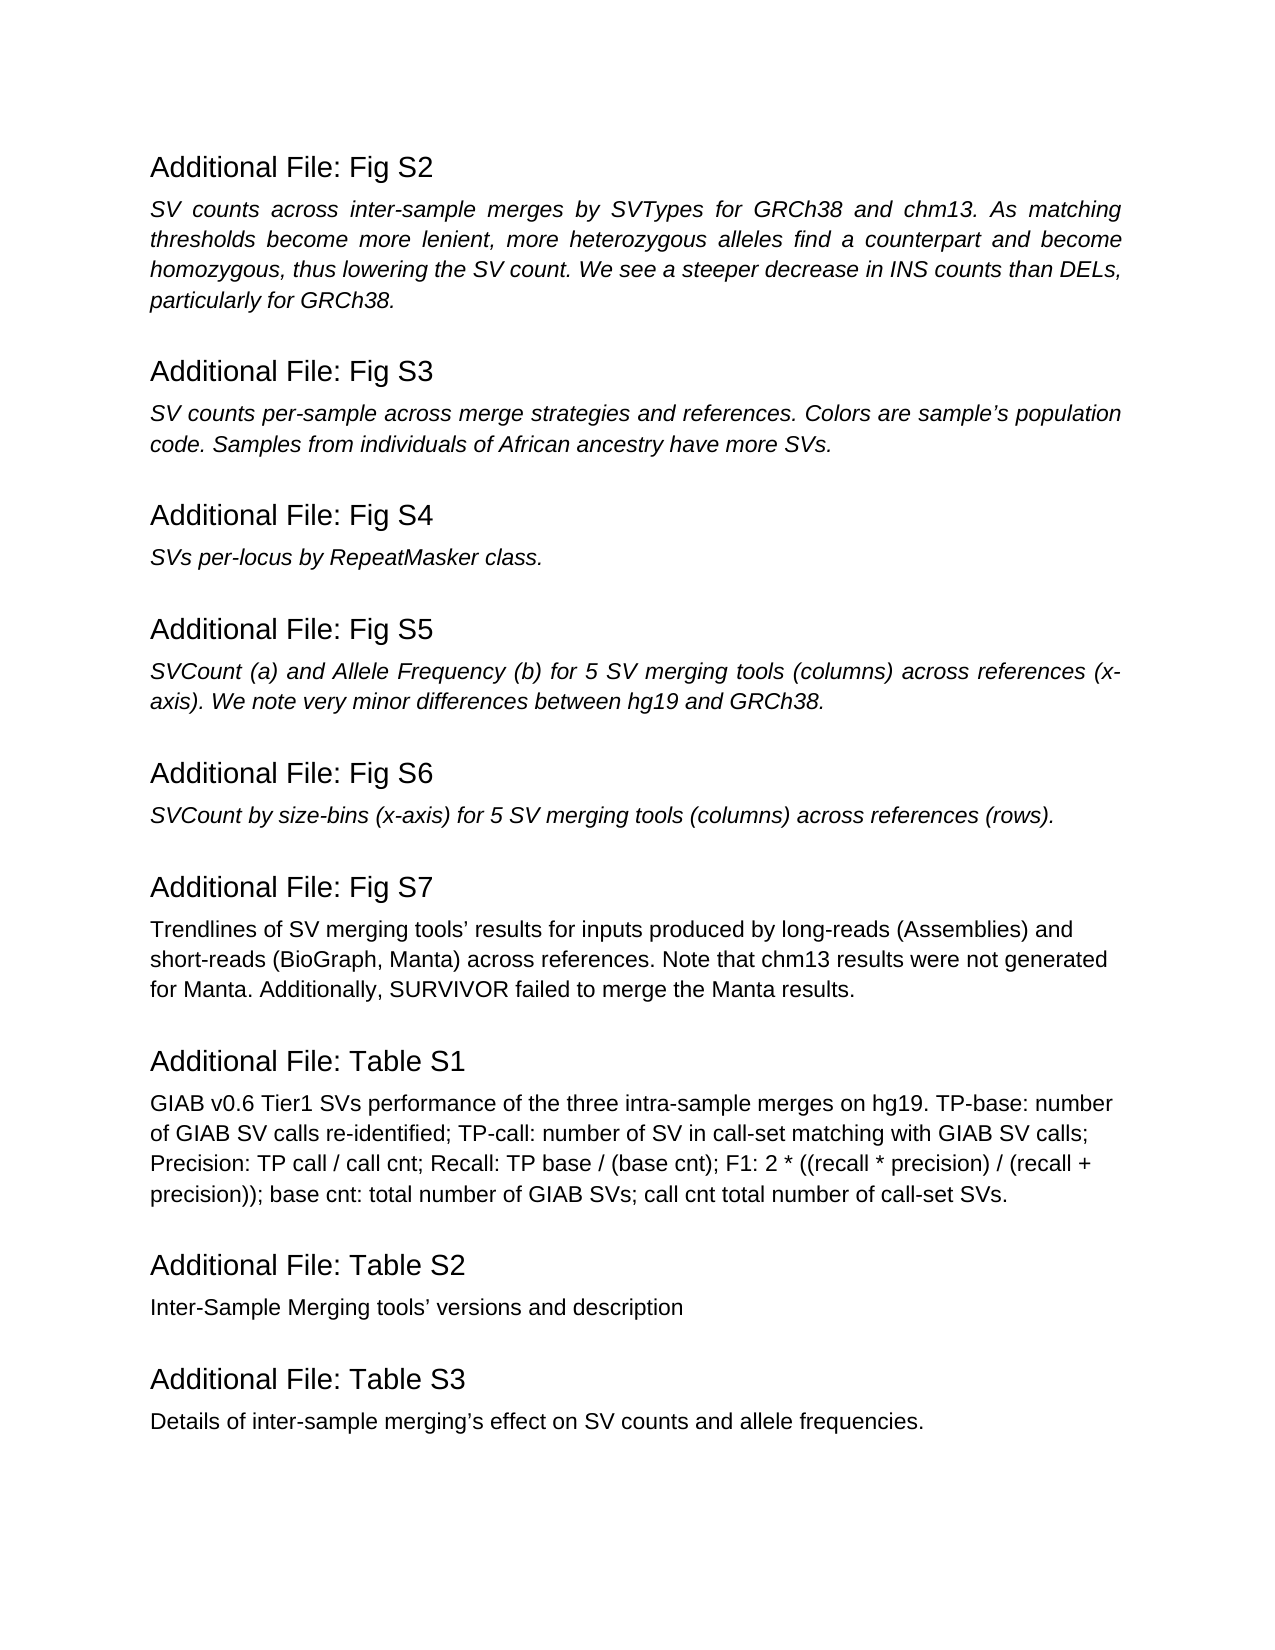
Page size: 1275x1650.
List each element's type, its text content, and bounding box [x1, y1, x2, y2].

subtitle Additional File: Table S2 [150, 1248, 1125, 1282]
text Inter-Sample Merging tools’ versions and description [150, 1294, 1125, 1321]
text SV counts across inter-sample merges by SVTypes for GRCh38 and chm13. As matching thresholds become more lenient, more heterozygous alleles find a counterpart and become homozygous, thus lowering the SV count. We see a steeper decrease in INS counts than DELs, particularly for GRCh38. [150, 196, 1125, 313]
subtitle Additional File: Fig S2 [150, 150, 1125, 183]
subtitle Additional File: Fig S6 [150, 756, 1125, 789]
text Details of inter-sample merging’s effect on SV counts and allele frequencies. [150, 1408, 1125, 1434]
subtitle Additional File: Fig S7 [150, 870, 1125, 903]
text Trendlines of SV merging tools’ results for inputs produced by long-reads (Assemblies) and short-reads (BioGraph, Manta) across references. Note that chm13 results were not generated for Manta. Additionally, SURVIVOR failed to merge the Manta results. [150, 916, 1125, 1003]
text SVs per-locus by RepeatMasker class. [150, 544, 1125, 571]
text SV counts per-sample across merge strategies and references. Colors are sample’s population code. Samples from individuals of African ancestry have more SVs. [150, 400, 1125, 457]
text SVCount by size-bins (x-axis) for 5 SV merging tools (columns) across references (rows). [150, 802, 1125, 828]
subtitle Additional File: Fig S4 [150, 498, 1125, 532]
text GIAB v0.6 Tier1 SVs performance of the three intra-sample merges on hg19. TP-base: number of GIAB SV calls re-identified; TP-call: number of SV in call-set matching with GIAB SV calls; Precision: TP call / call cnt; Recall: TP base / (base cnt); F1: 2 * ((recall * precision) / (recall + precision)); base cnt: total number of GIAB SVs; call cnt total number of call-set SVs. [150, 1090, 1125, 1207]
subtitle Additional File: Fig S3 [150, 354, 1125, 388]
text SVCount (a) and Allele Frequency (b) for 5 SV merging tools (columns) across references (x-axis). We note very minor differences between hg19 and GRCh38. [150, 658, 1125, 715]
subtitle Additional File: Fig S5 [150, 612, 1125, 646]
subtitle Additional File: Table S1 [150, 1044, 1125, 1077]
subtitle Additional File: Table S3 [150, 1362, 1125, 1396]
